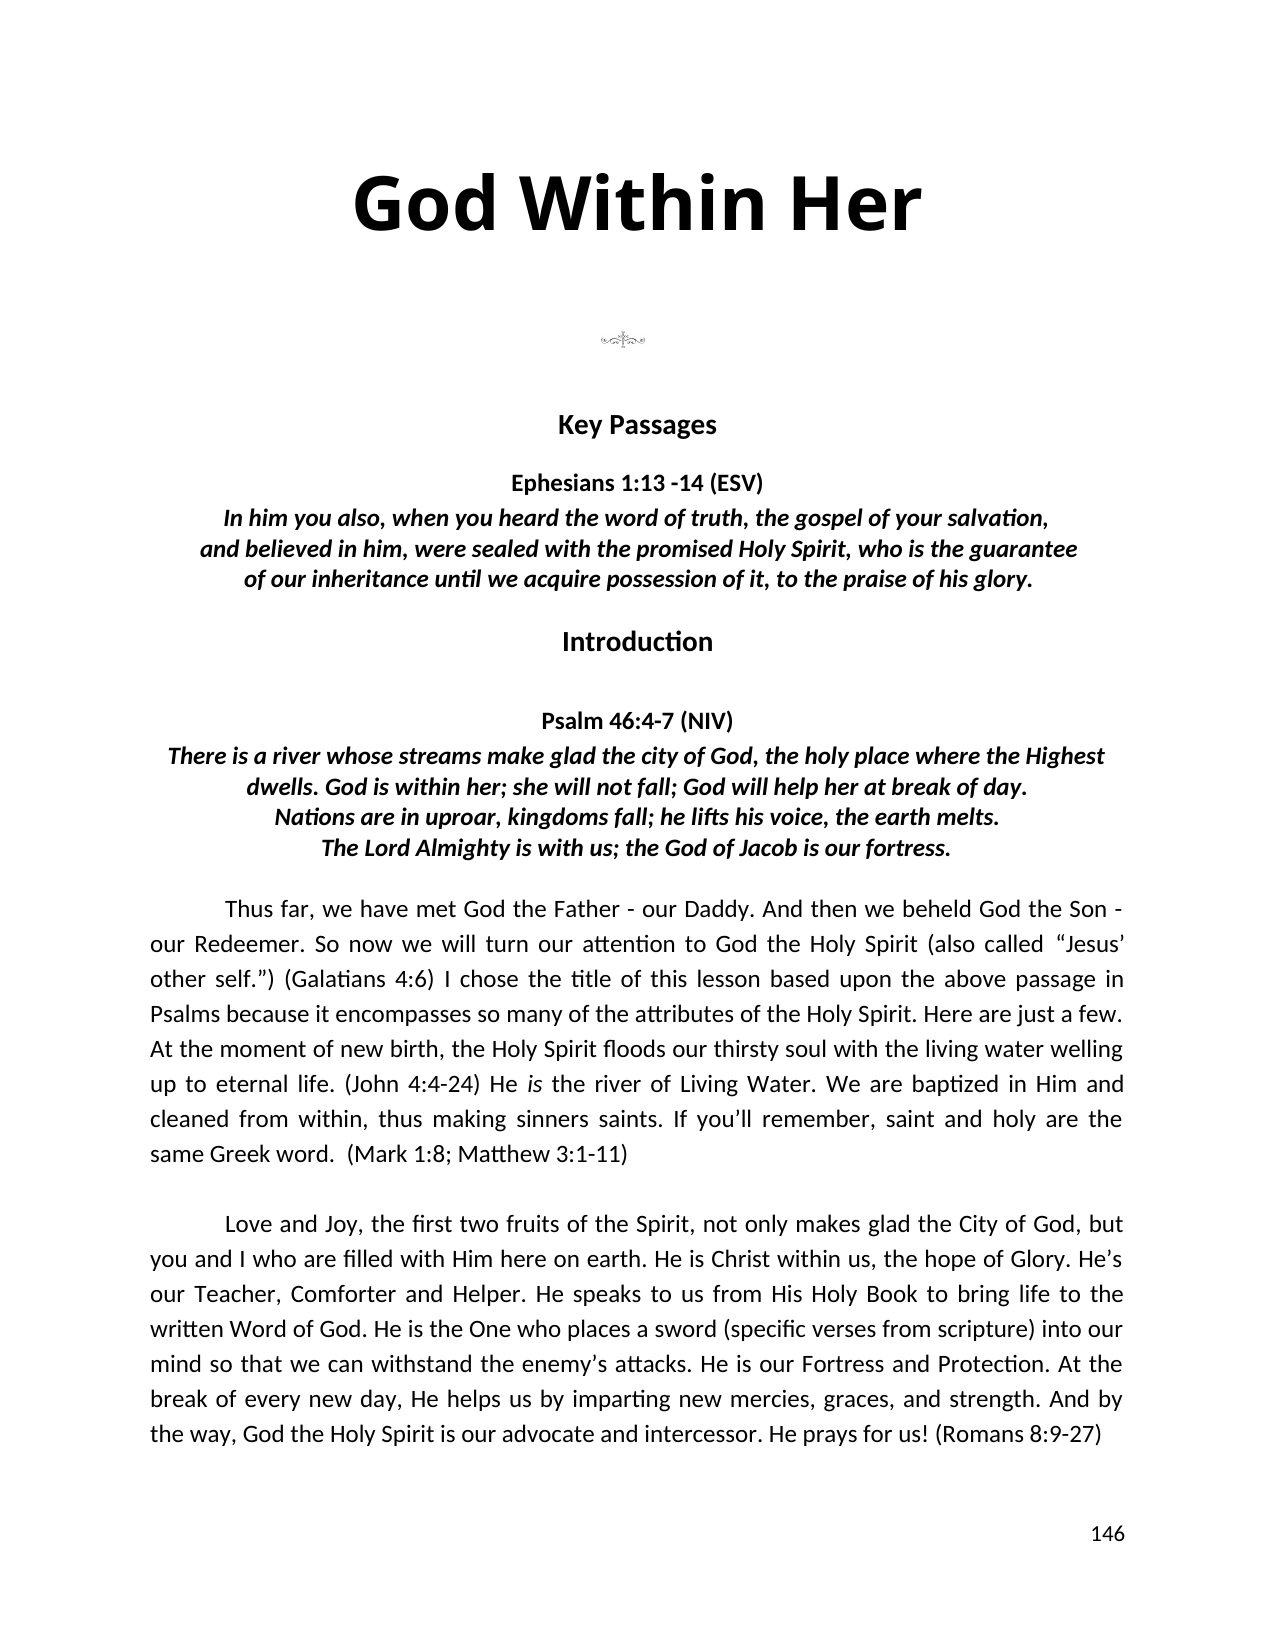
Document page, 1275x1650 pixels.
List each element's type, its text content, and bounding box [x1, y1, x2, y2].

text In him you also, when you heard the word of truth, the gospel of your salvation, [150, 503, 1125, 533]
list God Within Her [150, 150, 1125, 252]
list Ephesians 1:13 -14 (ESV) [150, 468, 1125, 498]
text There is a river whose streams make glad the city of God, the holy place where the Highest dwells. God is within her; she will not fall; God will help her at break of day. [150, 740, 1125, 801]
picture [601, 331, 645, 348]
list Thus far, we have met God the Father - our Daddy. And then we beheld God the Son - our Redeemer. So now we will turn our attention to God the Holy Spirit (also called “Jesus’ other self.”) (Galatians 4:6) I chose the title of this lesson based upon the above passage in Psalms because it encompasses so many of the attributes of the Holy Spirit. Here are just a few. At the moment of new birth, the Holy Spirit floods our thirsty soul with the living water welling up to eternal life. (John 4:4-24) He is the river of Living Water. We are baptized in Him and cleaned from within, thus making sinners saints. If you’ll remember, saint and holy are the same Greek word. (Mark 1:8; Matthew 3:1-11) [150, 893, 1125, 1168]
text The Lord Almighty is with us; the God of Jacob is our fortress. [150, 832, 1125, 862]
list Love and Joy, the first two fruits of the Spirit, not only makes glad the City of God, but you and I who are filled with Him here on earth. He is Christ within us, the hope of Glory. He’s our Teacher, Comforter and Helper. He speaks to us from His Holy Book to bring life to the written Word of God. He is the One who places a sword (specific verses from scripture) into our mind so that we can withstand the enemy’s attacks. He is our Fortress and Protection. At the break of every new day, He helps us by imparting new mercies, graces, and strength. And by the way, God the Holy Spirit is our advocate and intercessor. He prays for us! (Romans 8:9-27) [150, 1208, 1125, 1448]
text and believed in him, were sealed with the promised Holy Spirit, who is the guarantee [150, 533, 1125, 564]
list Psalm 46:4-7 (NIV) [150, 705, 1125, 736]
text of our inheritance until we acquire possession of it, to the praise of his glory. [150, 564, 1125, 594]
list Introduction [150, 623, 1125, 659]
text Key Passages [150, 406, 1125, 441]
text Nations are in uproar, kingdoms fall; he lifts his voice, the earth melts. [150, 801, 1125, 832]
